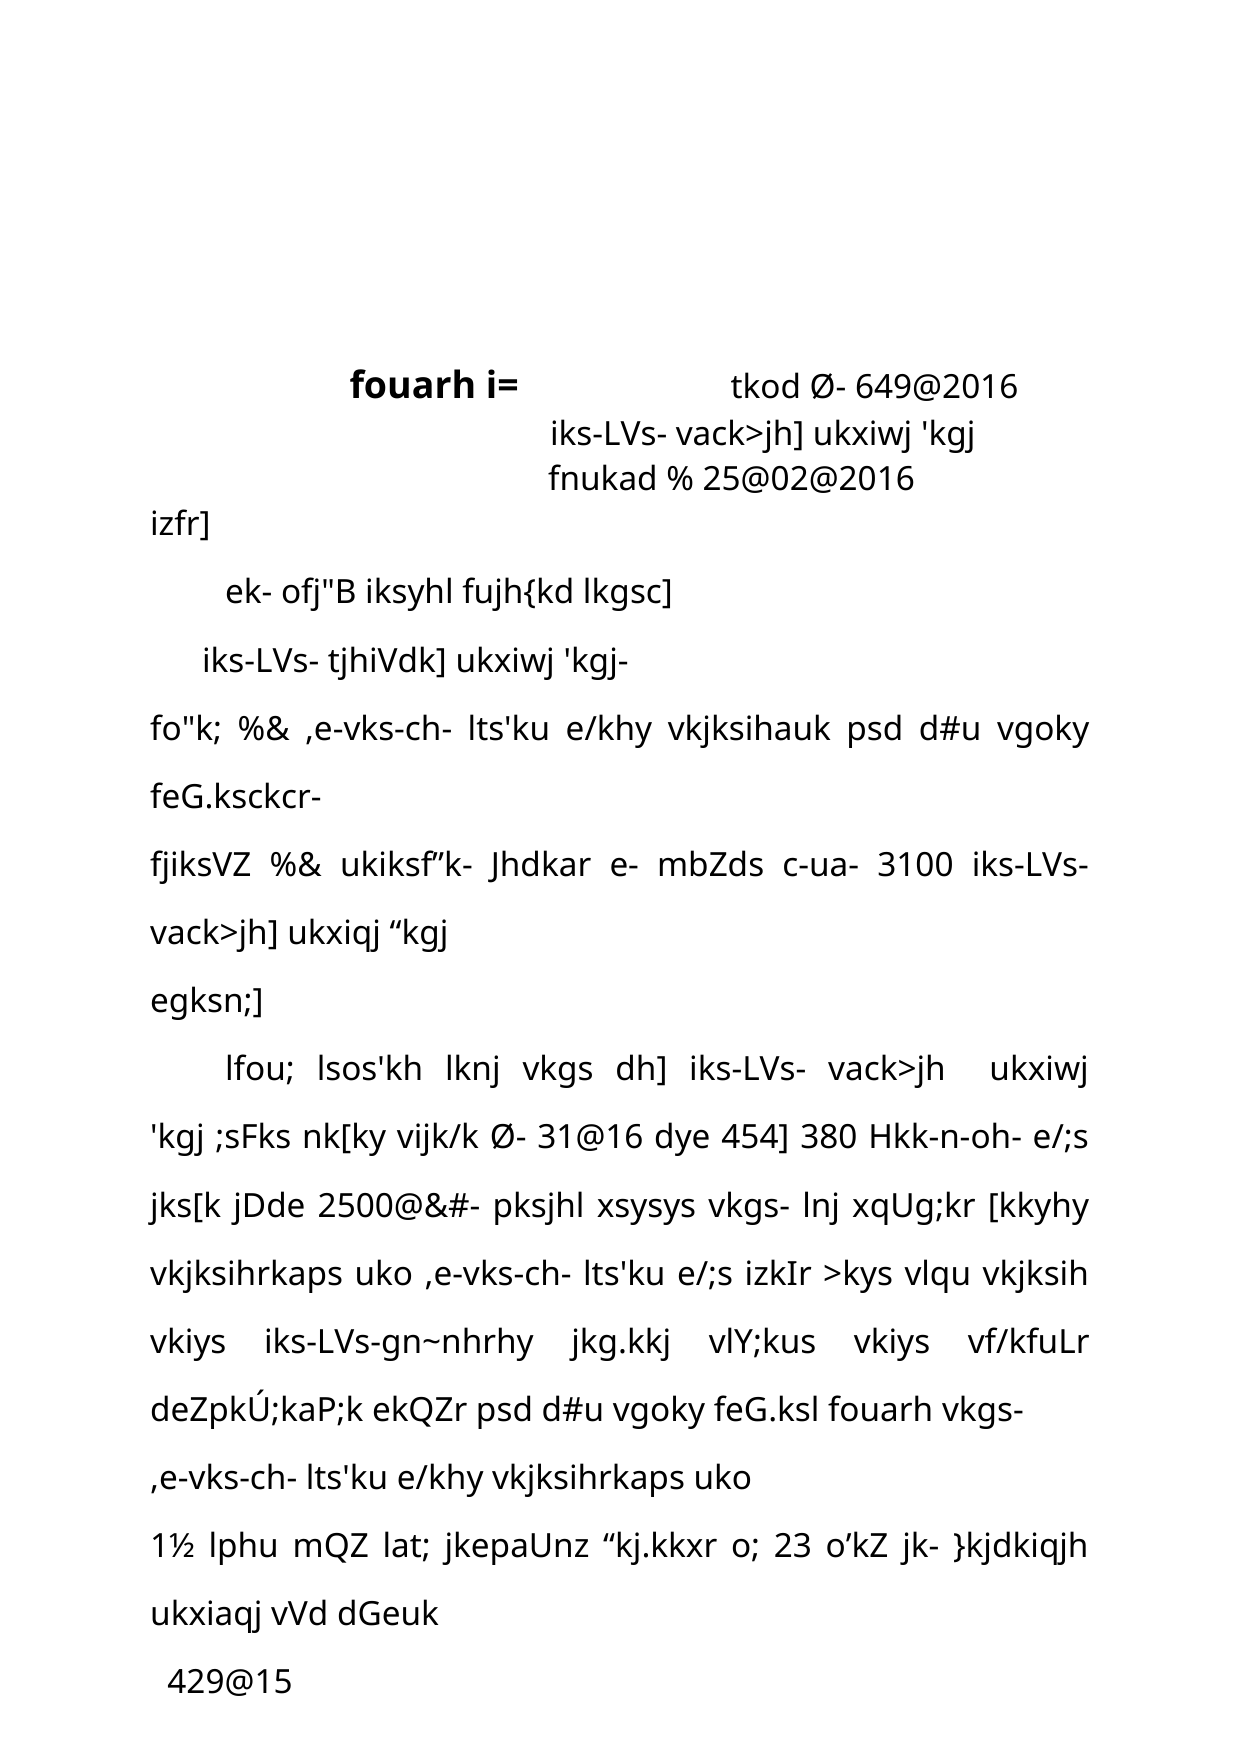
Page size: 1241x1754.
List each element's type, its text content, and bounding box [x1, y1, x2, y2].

text lfou; lsos'kh lknj vkgs dh] iks-LVs- vack>jh ukxiwj 'kgj ;sFks nk[ky vijk/k Ø- 31@16 dye 454] 380 Hkk-n-oh- e/;s jks[k jDde 2500@&#- pksjhl xsysys vkgs- lnj xqUg;kr [kkyhy vkjksihrkaps uko ,e-vks-ch- lts'ku e/;s izkIr >kys vlqu vkjksih vkiys iks-LVs-gn~nhrhy jkg.kkj vlY;kus vkiys vf/kfuLr deZpkÚ;kaP;k ekQZr psd d#u vgoky feG.ksl fouarh vkgs- [150, 1045, 1090, 1431]
text iks-LVs- vack>jh] ukxiwj 'kgj [150, 409, 1090, 455]
text iks-LVs- tjhiVdk] ukxiwj 'kgj- [150, 636, 1090, 682]
text fo"k; %& ,e-vks-ch- lts'ku e/khy vkjksihauk psd d#u vgoky feG.ksckcr- [150, 704, 1090, 818]
text ek- ofj"B iksyhl fujh{kd lkgsc] [150, 568, 1090, 614]
text izfr] [150, 500, 1090, 546]
text 1½ lphu mQZ lat; jkepaUnz “kj.kkxr o; 23 o’kZ jk- }kjdkiqjh ukxiaqj vVd dGeuk [150, 1522, 1090, 1636]
text ,e-vks-ch- lts'ku e/khy vkjksihrkaps uko [150, 1454, 1090, 1499]
text fouarh i= tkod Ø- 649@2016 [150, 358, 1090, 409]
text egksn;] [150, 977, 1090, 1022]
text fnukad % 25@02@2016 [150, 455, 1090, 500]
text 429@15 [150, 1658, 1090, 1704]
text fjiksVZ %& ukiksf”k- Jhdkar e- mbZds c-ua- 3100 iks-LVs-vack>jh] ukxiqj “kgj [150, 841, 1090, 954]
